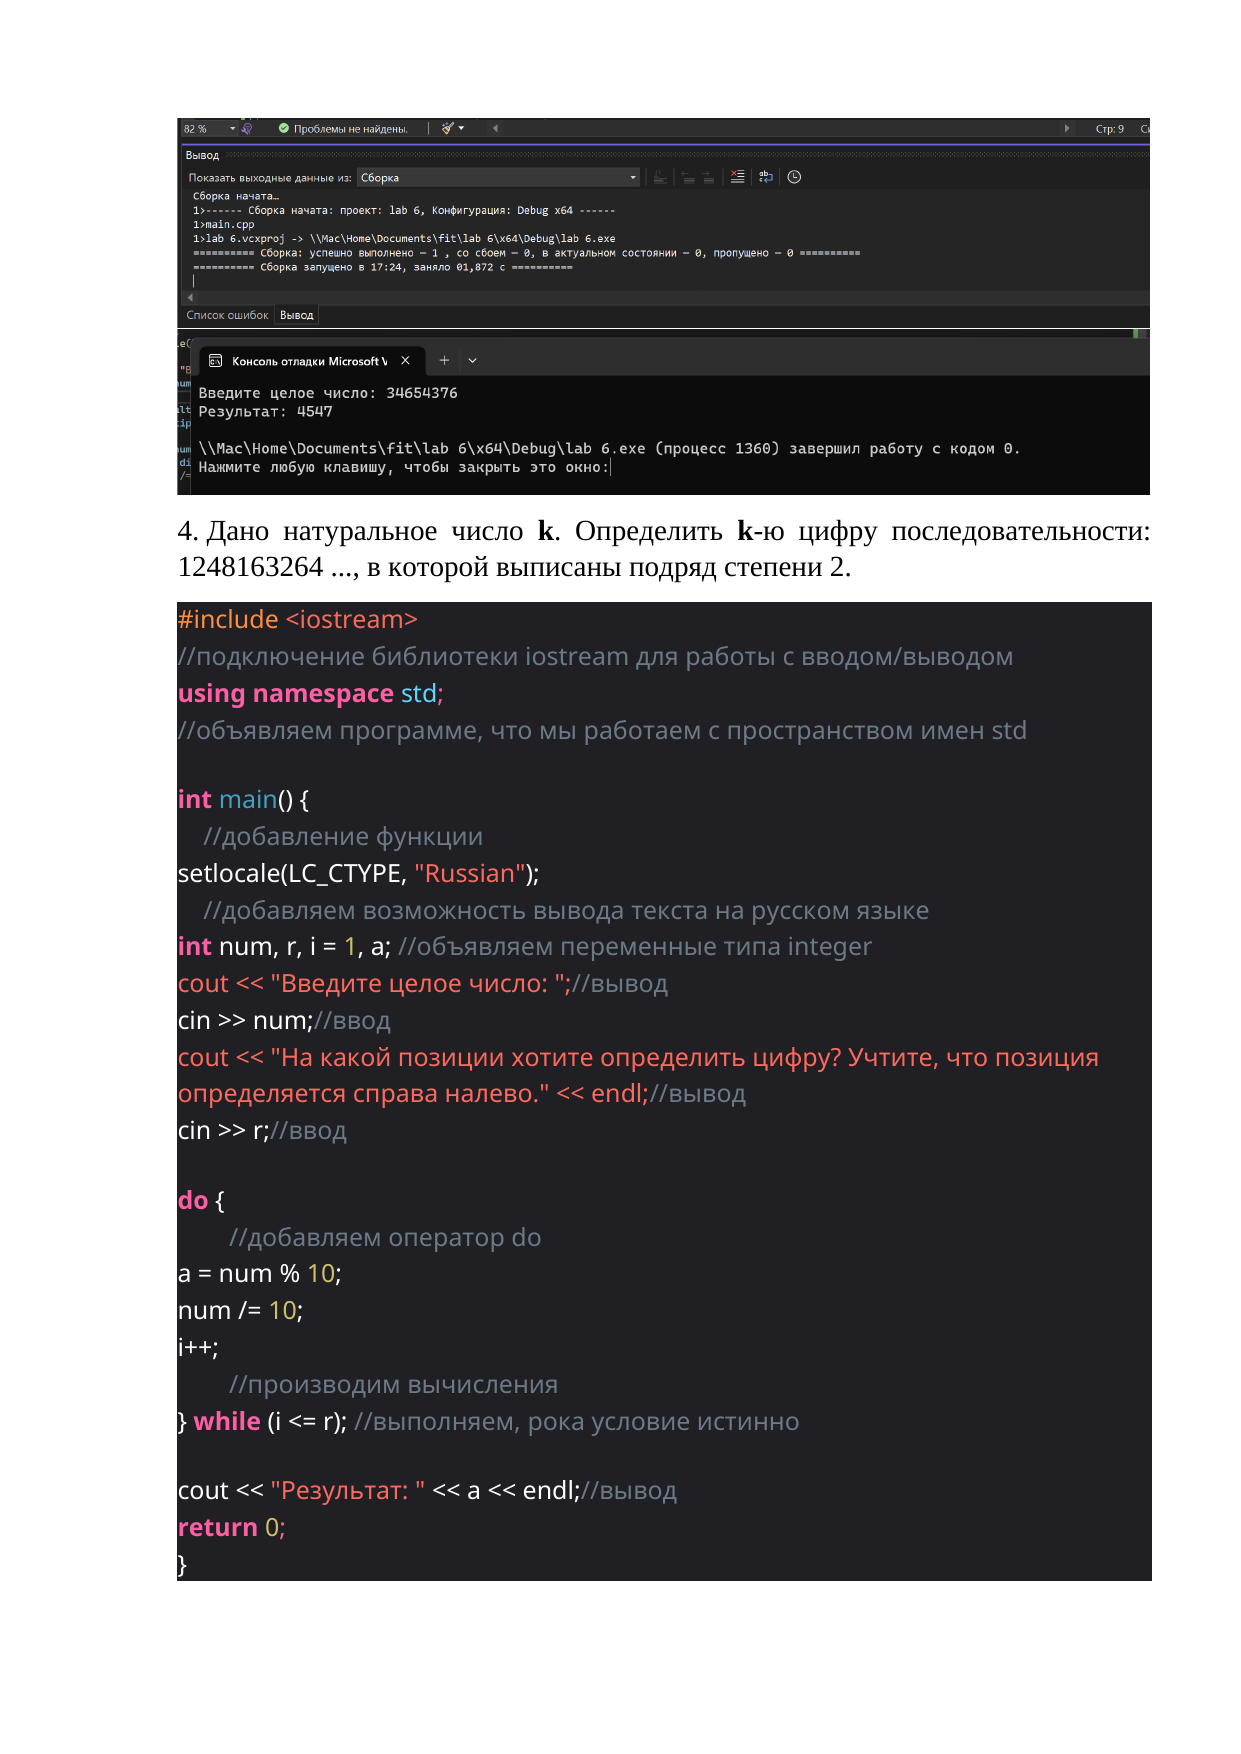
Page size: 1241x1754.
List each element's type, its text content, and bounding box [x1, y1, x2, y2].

text //добавляем оператор do [177, 1219, 1152, 1253]
text int main() { [177, 782, 1152, 816]
text num /= 10; [177, 1293, 1152, 1327]
text #include <iostream> [177, 602, 1152, 636]
text int num, r, i = 1, a; //объявляем переменные типа integer [177, 929, 1152, 963]
text } while (i <= r); //выполняем, рока условие истинно [177, 1403, 1152, 1437]
text //производим вычисления [177, 1366, 1152, 1401]
text setlocale(LC_CTYPE, "Russian"); [177, 856, 1152, 889]
text cout << "Результат: " << a << endl;//вывод [177, 1473, 1152, 1507]
text cout << "На какой позиции хотите определить цифру? Учтите, что позиция определяется справа налево." << endl;//вывод [177, 1039, 1152, 1110]
text cout << "Введите целое число: ";//вывод [177, 966, 1152, 1000]
text return 0; [177, 1510, 1152, 1544]
text do { [177, 1183, 1152, 1217]
text //подключение библиотеки iostream для работы с вводом/выводом [177, 639, 1152, 673]
text cin >> r;//ввод [177, 1113, 1152, 1147]
text i++; [177, 1330, 1152, 1364]
text cin >> num;//ввод [177, 1003, 1152, 1037]
picture [177, 118, 1150, 328]
text using namespace std; [177, 676, 1152, 709]
text //объявляем программе, что мы работаем с пространством имен std [177, 712, 1152, 746]
text //добавляем возможность вывода текста на русском языке [177, 892, 1152, 926]
text a = num % 10; [177, 1256, 1152, 1290]
picture [177, 329, 1150, 495]
text //добавление функции [177, 819, 1152, 853]
text } [177, 1546, 1152, 1581]
list Дано натуральное число k. Определить k-ю цифру последовательности: 1248163264 ..., в которой выписаны подряд степени 2. [177, 513, 1152, 583]
